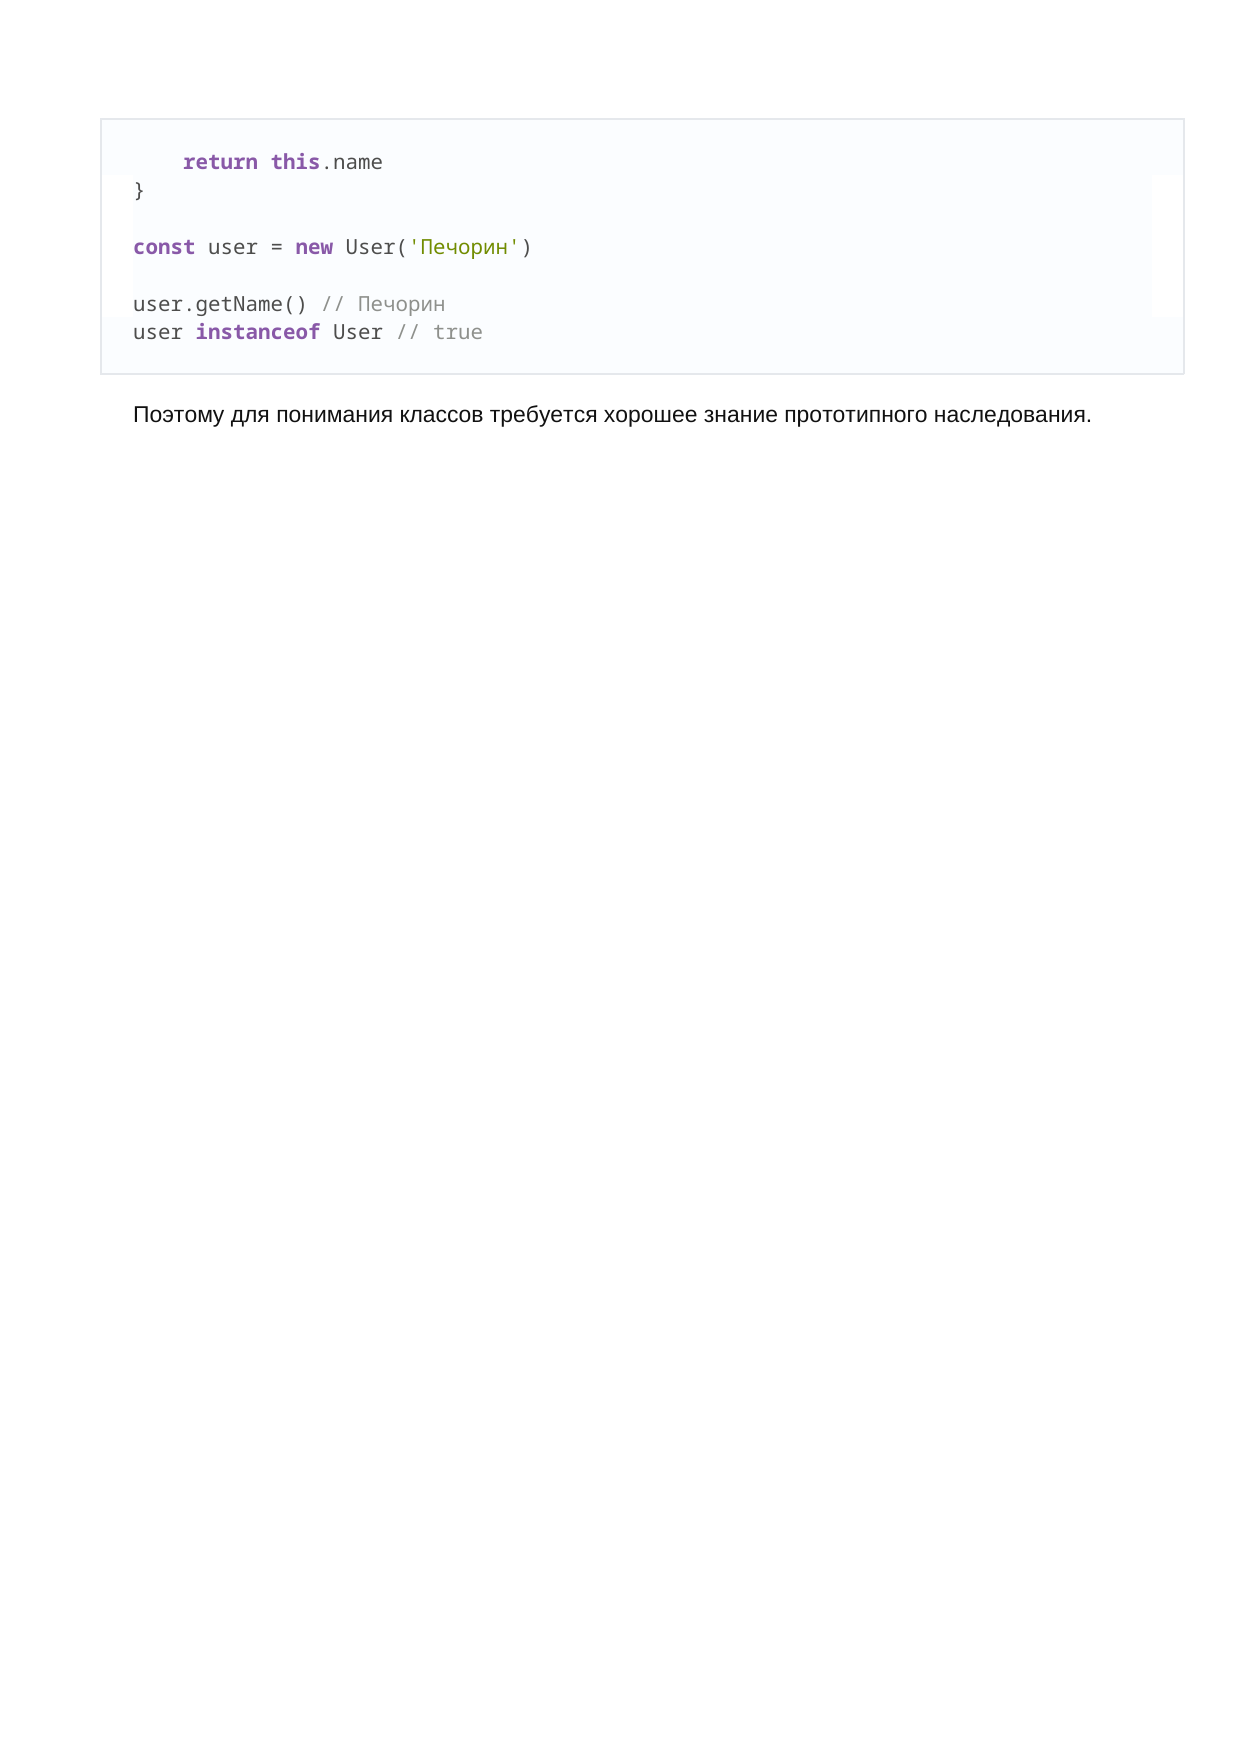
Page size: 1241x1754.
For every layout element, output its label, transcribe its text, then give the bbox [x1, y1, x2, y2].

text } [133, 175, 1152, 204]
text Поэтому для понимания классов требуется хорошее знание прототипного наследования. [133, 375, 1152, 427]
text const user = new User('Печорин') [133, 232, 1152, 261]
text return this.name [102, 120, 1183, 175]
text user instanceof User // true [102, 289, 1183, 373]
